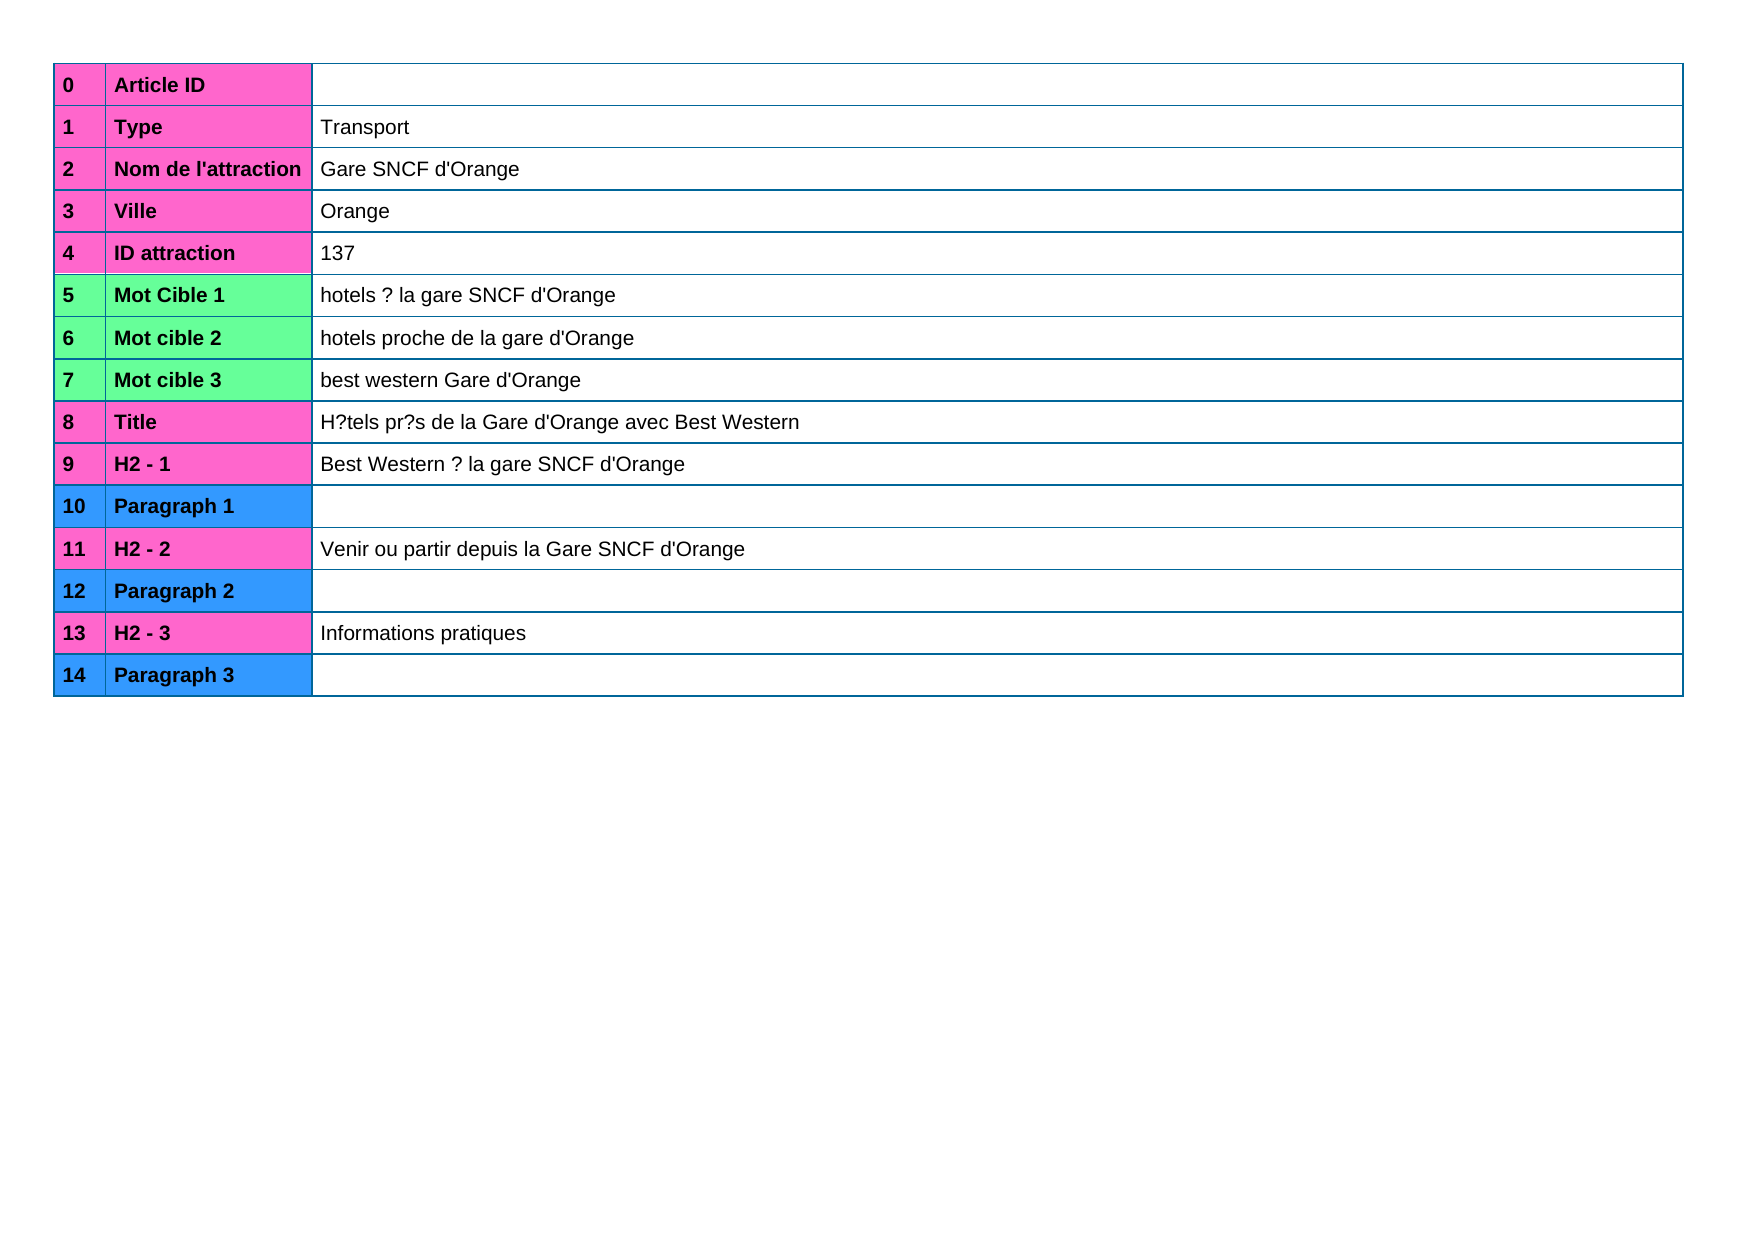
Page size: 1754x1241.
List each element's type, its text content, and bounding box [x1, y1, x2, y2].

table_cell 11 [55, 528, 105, 569]
table_cell Best Western ? la gare SNCF d'Orange [313, 444, 1682, 484]
table_header Article ID [106, 64, 311, 105]
table_cell 3 [55, 191, 105, 231]
table_cell H?tels pr?s de la Gare d'Orange avec Best Western [313, 402, 1682, 442]
table_cell Venir ou partir depuis la Gare SNCF d'Orange [313, 528, 1682, 569]
table_cell [313, 570, 1682, 611]
table_cell 2 [55, 148, 105, 189]
table_cell 7 [55, 360, 105, 400]
table_cell Transport [313, 106, 1682, 147]
table_cell ID attraction [106, 233, 311, 273]
table_cell Type [106, 106, 311, 147]
table_cell H2 - 2 [106, 528, 311, 569]
table_cell Mot cible 3 [106, 360, 311, 400]
table_cell 5 [55, 275, 105, 316]
table_cell Nom de l'attraction [106, 148, 311, 189]
table_cell Paragraph 3 [106, 655, 311, 695]
table_cell Paragraph 1 [106, 486, 311, 527]
table_cell Informations pratiques [313, 613, 1682, 653]
table_cell H2 - 3 [106, 613, 311, 653]
table_cell 4 [55, 233, 105, 273]
table_cell 12 [55, 570, 105, 611]
table_cell 1 [55, 106, 105, 147]
table_header [313, 64, 1682, 105]
table_cell H2 - 1 [106, 444, 311, 484]
table_cell 137 [313, 233, 1682, 273]
table_cell 14 [55, 655, 105, 695]
table_cell [313, 486, 1682, 527]
table_cell best western Gare d'Orange [313, 360, 1682, 400]
table_cell [313, 655, 1682, 695]
table_cell Ville [106, 191, 311, 231]
table_cell 6 [55, 317, 105, 358]
table_cell hotels ? la gare SNCF d'Orange [313, 275, 1682, 316]
table_cell hotels proche de la gare d'Orange [313, 317, 1682, 358]
table_cell 10 [55, 486, 105, 527]
table_cell Mot Cible 1 [106, 275, 311, 316]
table_header 0 [55, 64, 105, 105]
table_cell Orange [313, 191, 1682, 231]
table_cell Gare SNCF d'Orange [313, 148, 1682, 189]
table_cell Title [106, 402, 311, 442]
table_cell 8 [55, 402, 105, 442]
table_cell Paragraph 2 [106, 570, 311, 611]
table_cell Mot cible 2 [106, 317, 311, 358]
table_cell 13 [55, 613, 105, 653]
table_cell 9 [55, 444, 105, 484]
